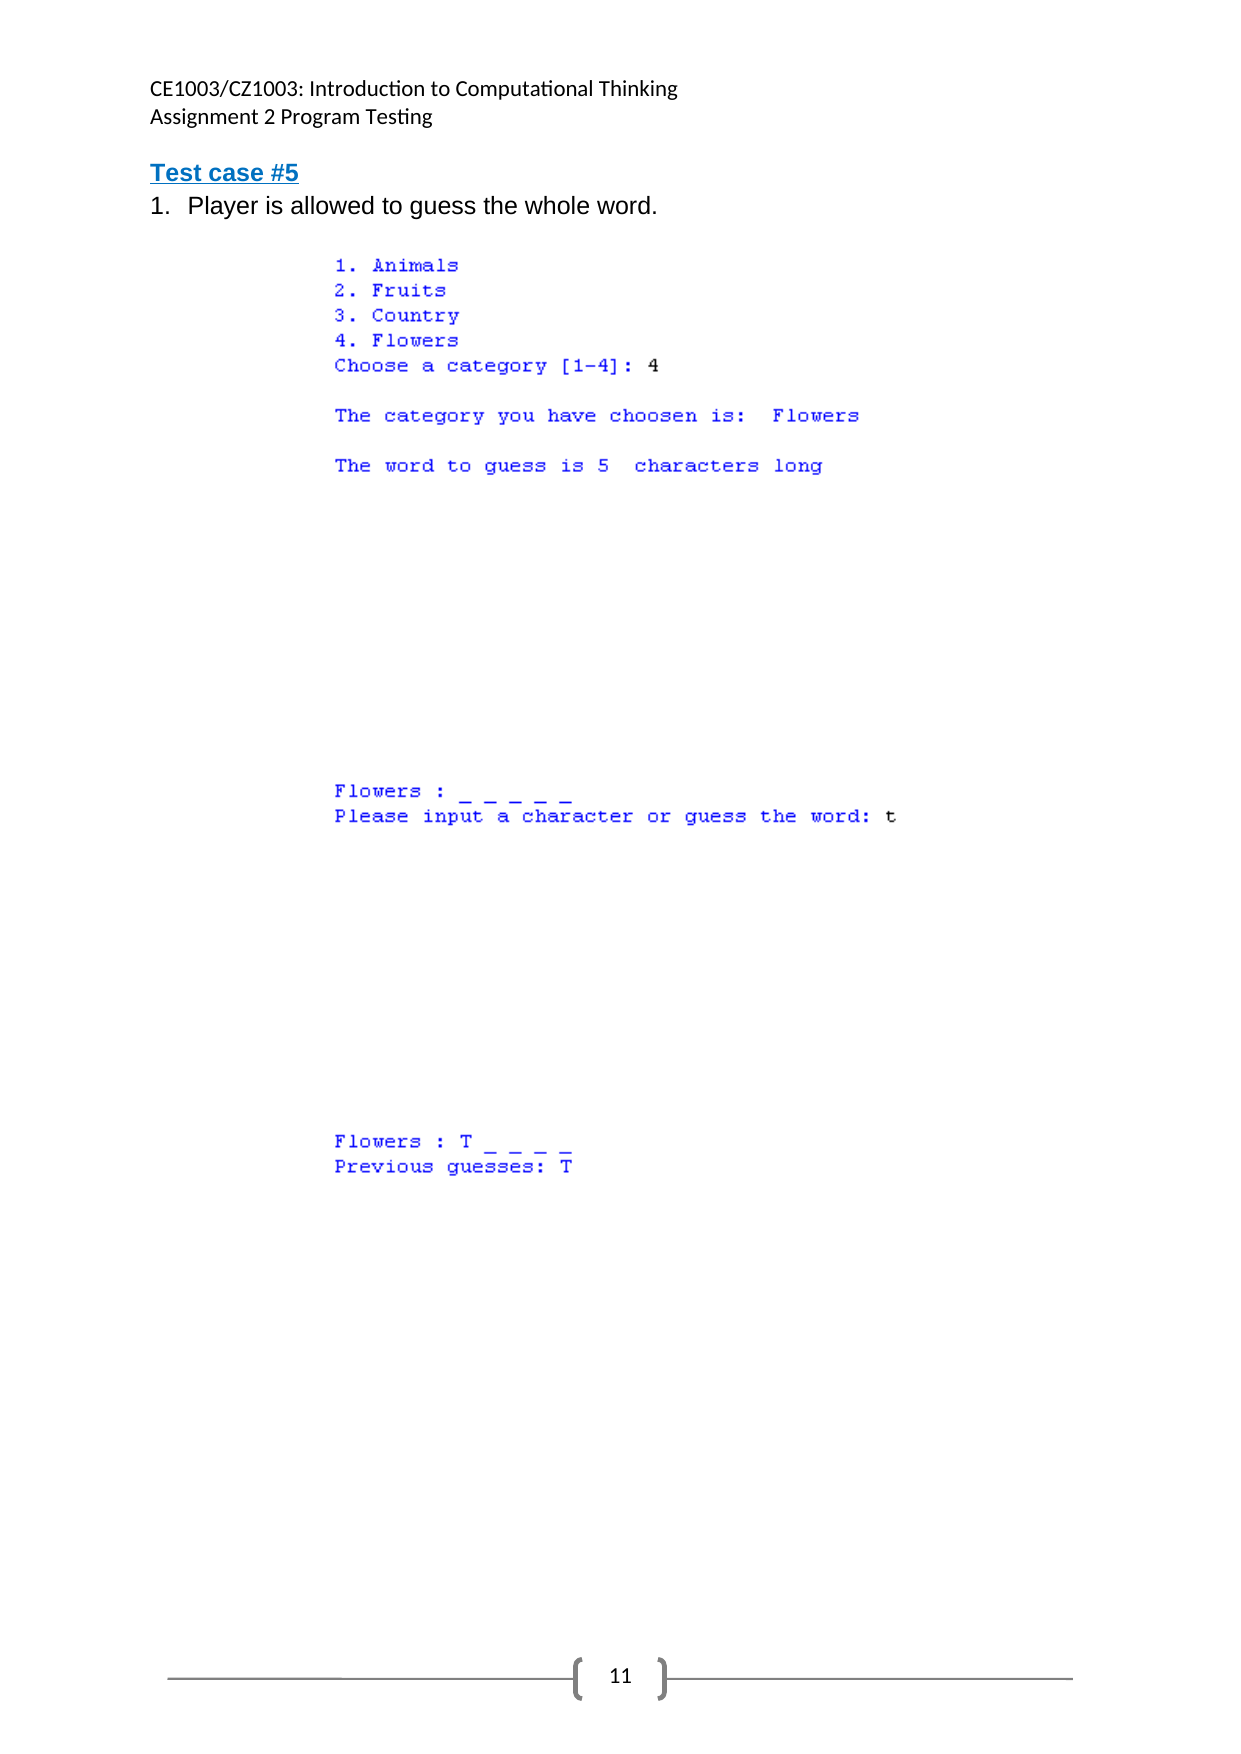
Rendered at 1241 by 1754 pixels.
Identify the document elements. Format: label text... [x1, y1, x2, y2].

list Player is allowed to guess the whole word. [150, 191, 1090, 219]
text Test case #5 [150, 158, 1090, 187]
picture [331, 256, 910, 1179]
